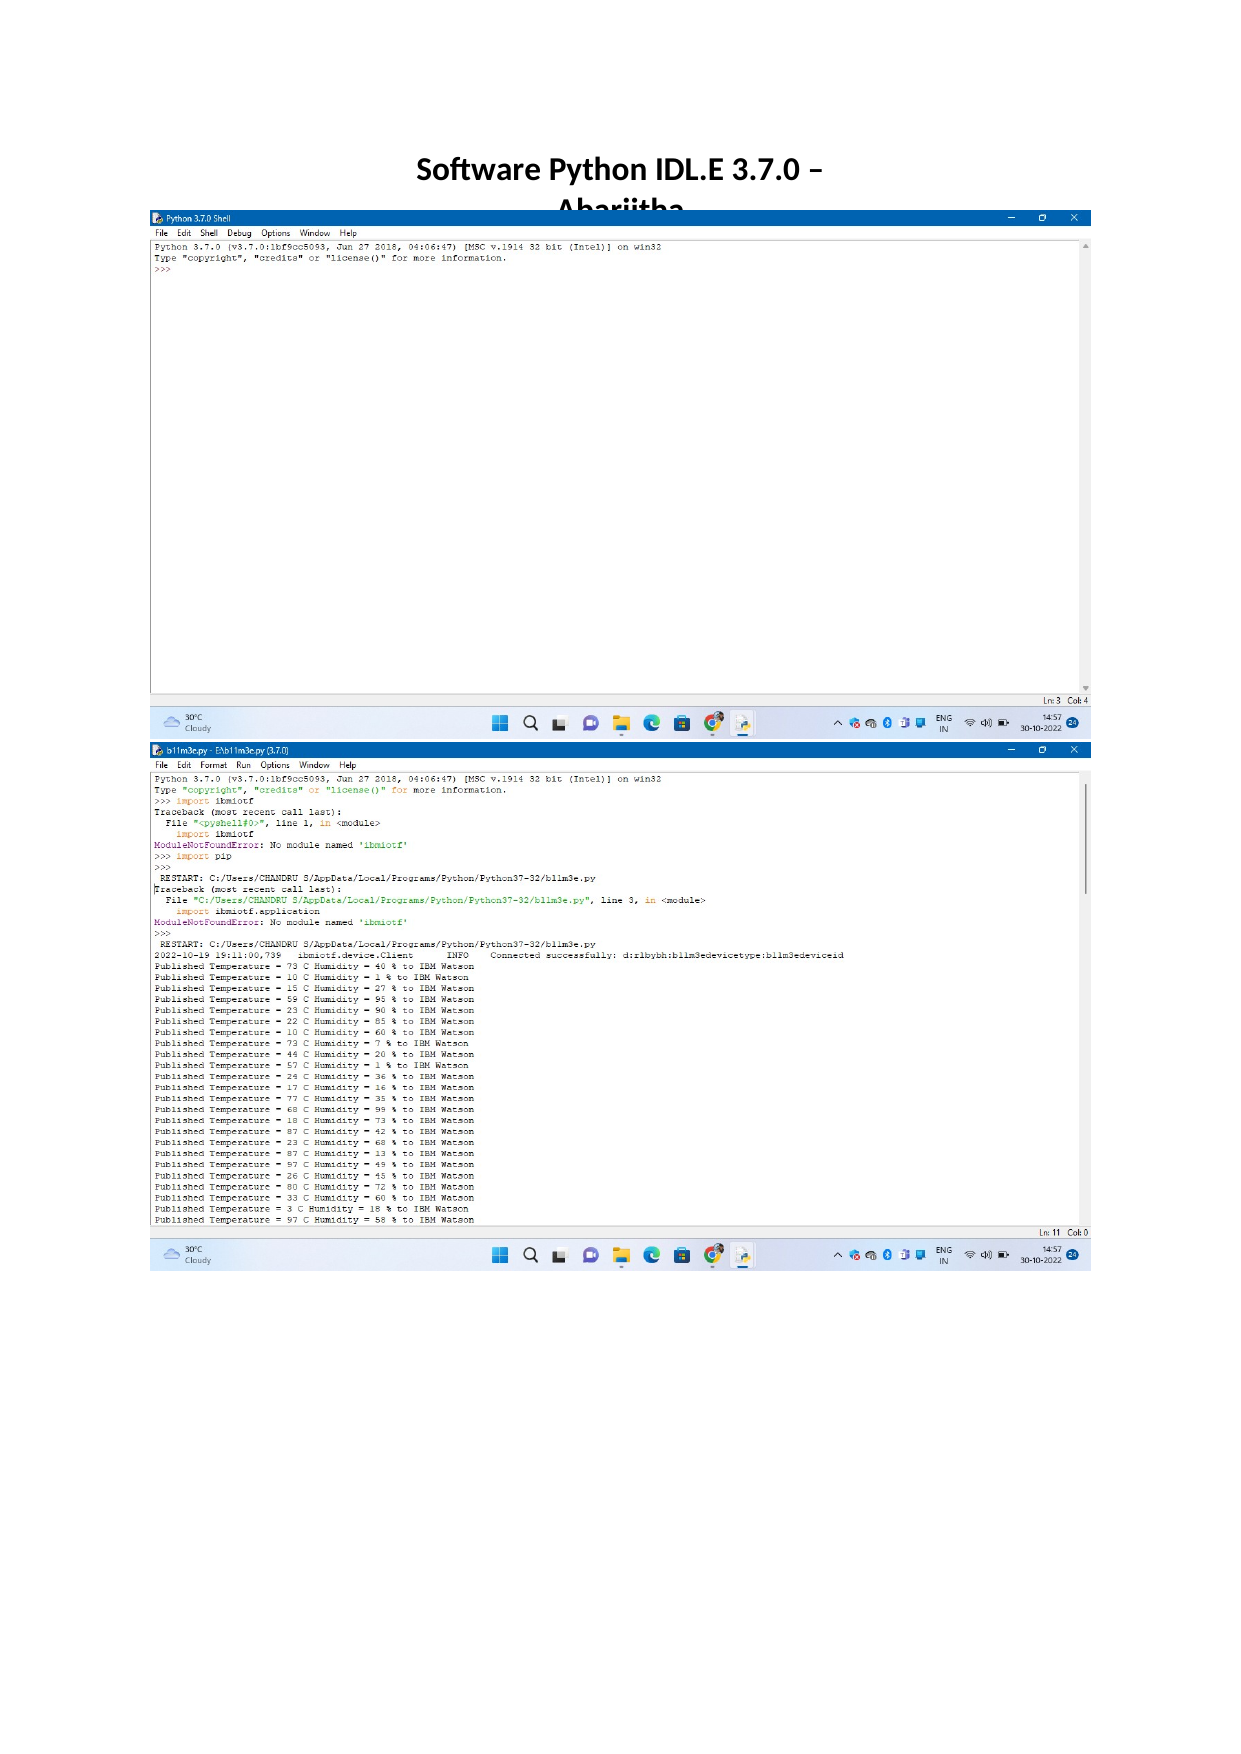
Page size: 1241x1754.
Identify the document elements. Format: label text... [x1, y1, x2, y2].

text Software Python IDL.E 3.7.0 – Abarjitha [359, 148, 881, 210]
picture [150, 742, 1091, 1271]
picture [150, 210, 1091, 739]
